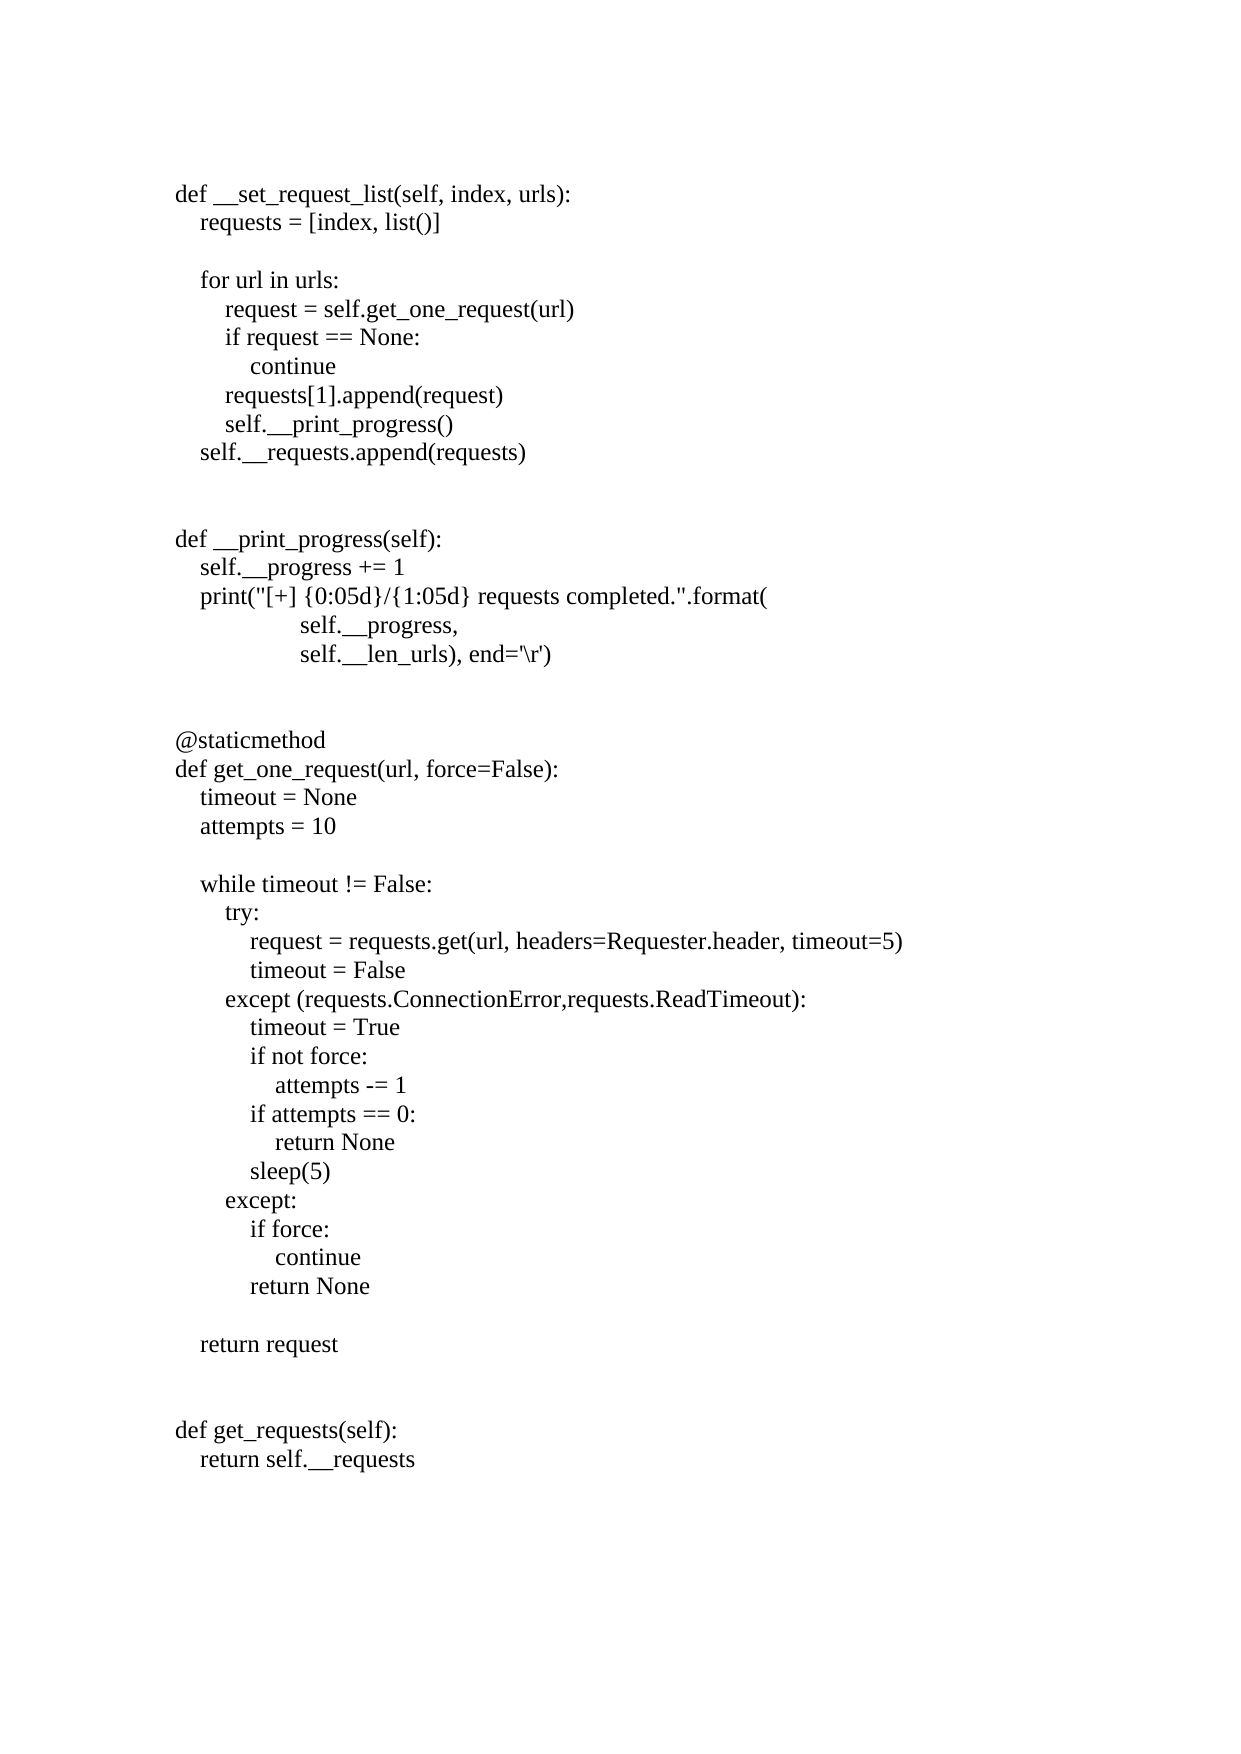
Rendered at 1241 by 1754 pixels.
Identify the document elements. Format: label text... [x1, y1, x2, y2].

text except (requests.ConnectionError,requests.ReadTimeout): [150, 984, 1090, 1012]
text def get_one_request(url, force=False): [150, 754, 1090, 782]
text if force: [150, 1214, 1090, 1242]
text if not force: [150, 1041, 1090, 1070]
text attempts -= 1 [150, 1070, 1090, 1099]
text return self.__requests [150, 1444, 1090, 1472]
text attempts = 10 [150, 811, 1090, 840]
text return None [150, 1127, 1090, 1156]
text except: [150, 1185, 1090, 1214]
text timeout = None [150, 782, 1090, 811]
text return request [150, 1329, 1090, 1357]
text self.__requests.append(requests) [150, 437, 1090, 466]
text while timeout != False: [150, 869, 1090, 897]
text self.__print_progress() [150, 409, 1090, 437]
text def get_requests(self): [150, 1415, 1090, 1444]
text request = self.get_one_request(url) [150, 294, 1090, 322]
text return None [150, 1271, 1090, 1300]
text print("[+] {0:05d}/{1:05d} requests completed.".format( [150, 581, 1090, 610]
text self.__progress += 1 [150, 552, 1090, 581]
text requests = [index, list()] [150, 207, 1090, 236]
text request = requests.get(url, headers=Requester.header, timeout=5) [150, 926, 1090, 955]
text requests[1].append(request) [150, 380, 1090, 409]
text sleep(5) [150, 1156, 1090, 1185]
text for url in urls: [150, 265, 1090, 294]
text if request == None: [150, 322, 1090, 351]
text self.__progress, [150, 610, 1090, 639]
text continue [150, 351, 1090, 380]
text timeout = True [150, 1012, 1090, 1041]
text self.__len_urls), end='\r') [150, 639, 1090, 667]
text if attempts == 0: [150, 1099, 1090, 1127]
text timeout = False [150, 955, 1090, 984]
text continue [150, 1242, 1090, 1271]
text def __set_request_list(self, index, urls): [150, 179, 1090, 207]
text @staticmethod [150, 725, 1090, 754]
text def __print_progress(self): [150, 524, 1090, 552]
text try: [150, 897, 1090, 926]
